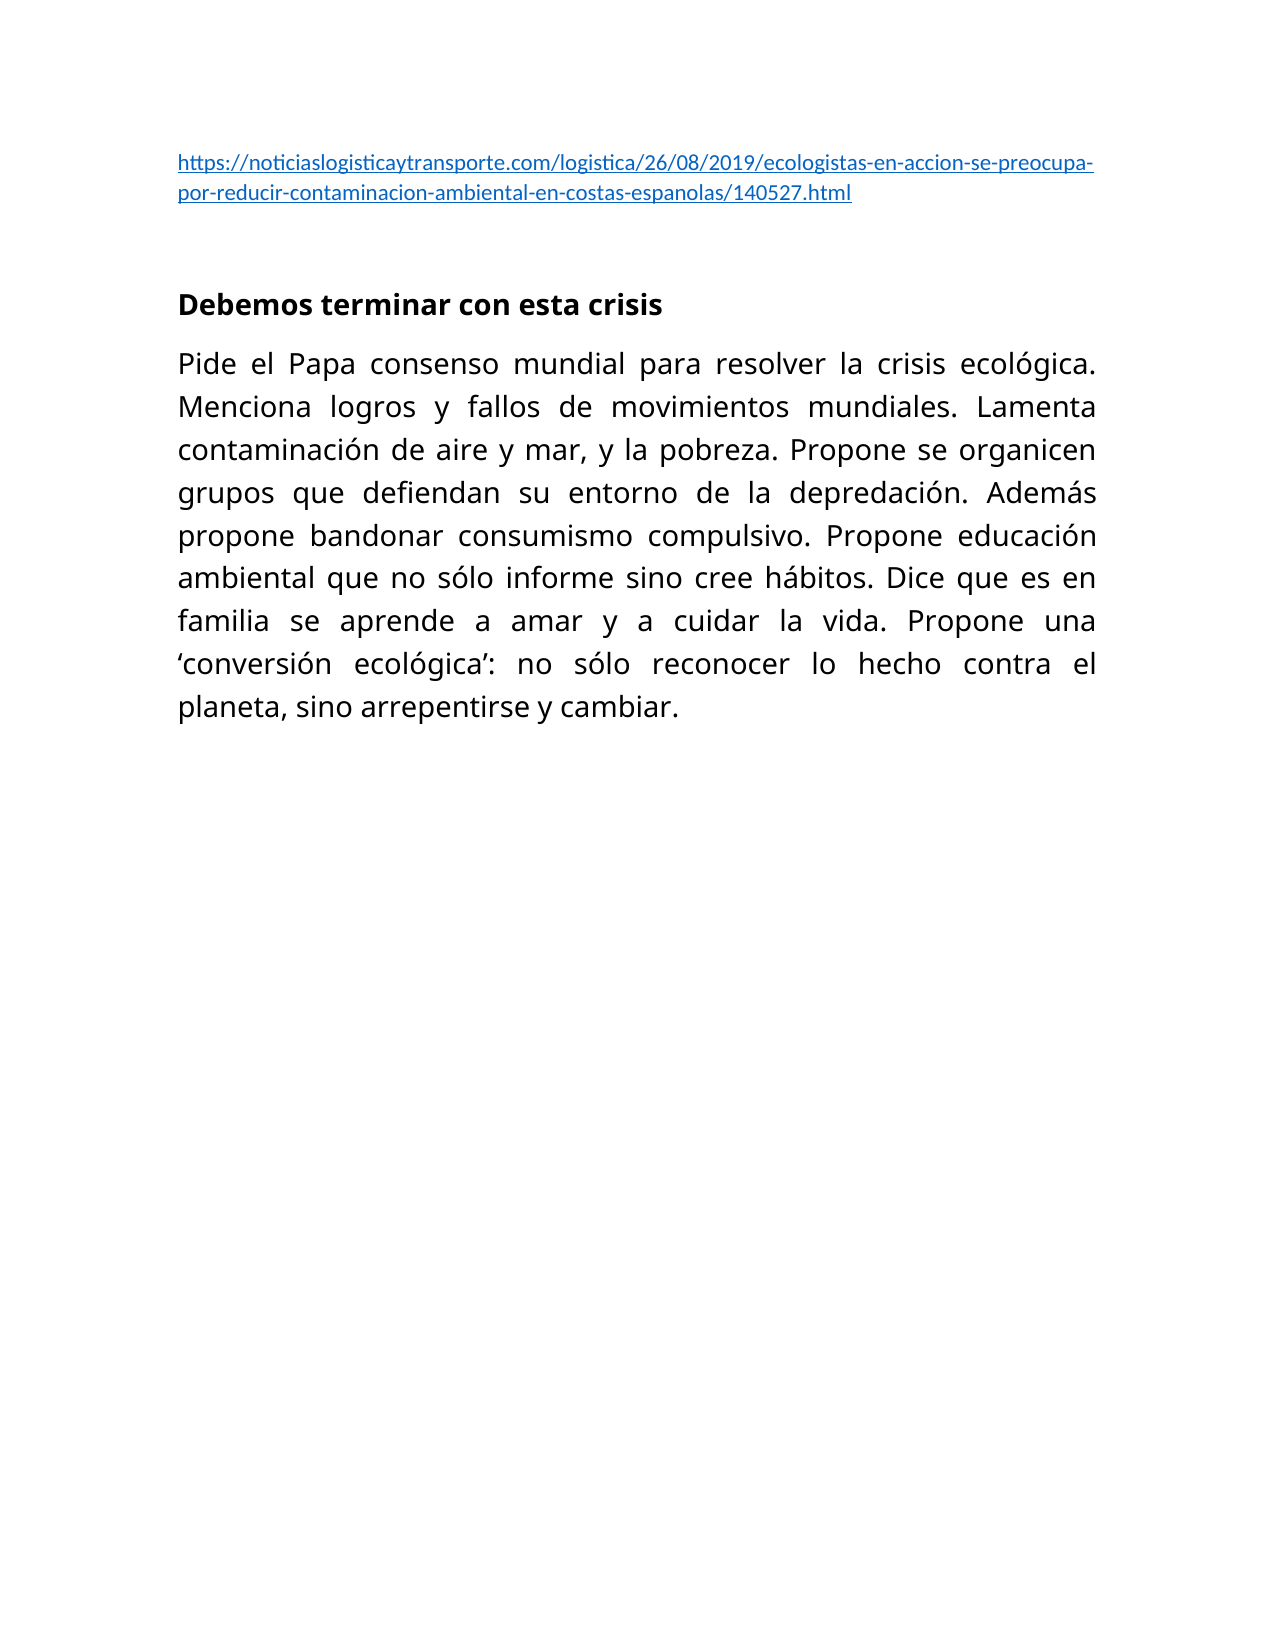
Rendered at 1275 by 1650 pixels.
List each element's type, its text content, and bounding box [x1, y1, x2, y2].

text Pide el Papa consenso mundial para resolver la crisis ecológica. Menciona logros y fallos de movimientos mundiales. Lamenta contaminación de aire y mar, y la pobreza. Propone se organicen grupos que defiendan su entorno de la depredación. Además propone bandonar consumismo compulsivo. Propone educación ambiental que no sólo informe sino cree hábitos. Dice que es en familia se aprende a amar y a cuidar la vida. Propone una ‘conversión ecológica’: no sólo reconocer lo hecho contra el planeta, sino arrepentirse y cambiar. [177, 344, 1098, 726]
text https://noticiaslogisticaytransporte.com/logistica/26/08/2019/ecologistas-en-accion-se-preocupa-por-reducir-contaminacion-ambiental-en-costas-espanolas/140527.html [177, 148, 1098, 206]
text Debemos terminar con esta crisis [177, 284, 1098, 324]
